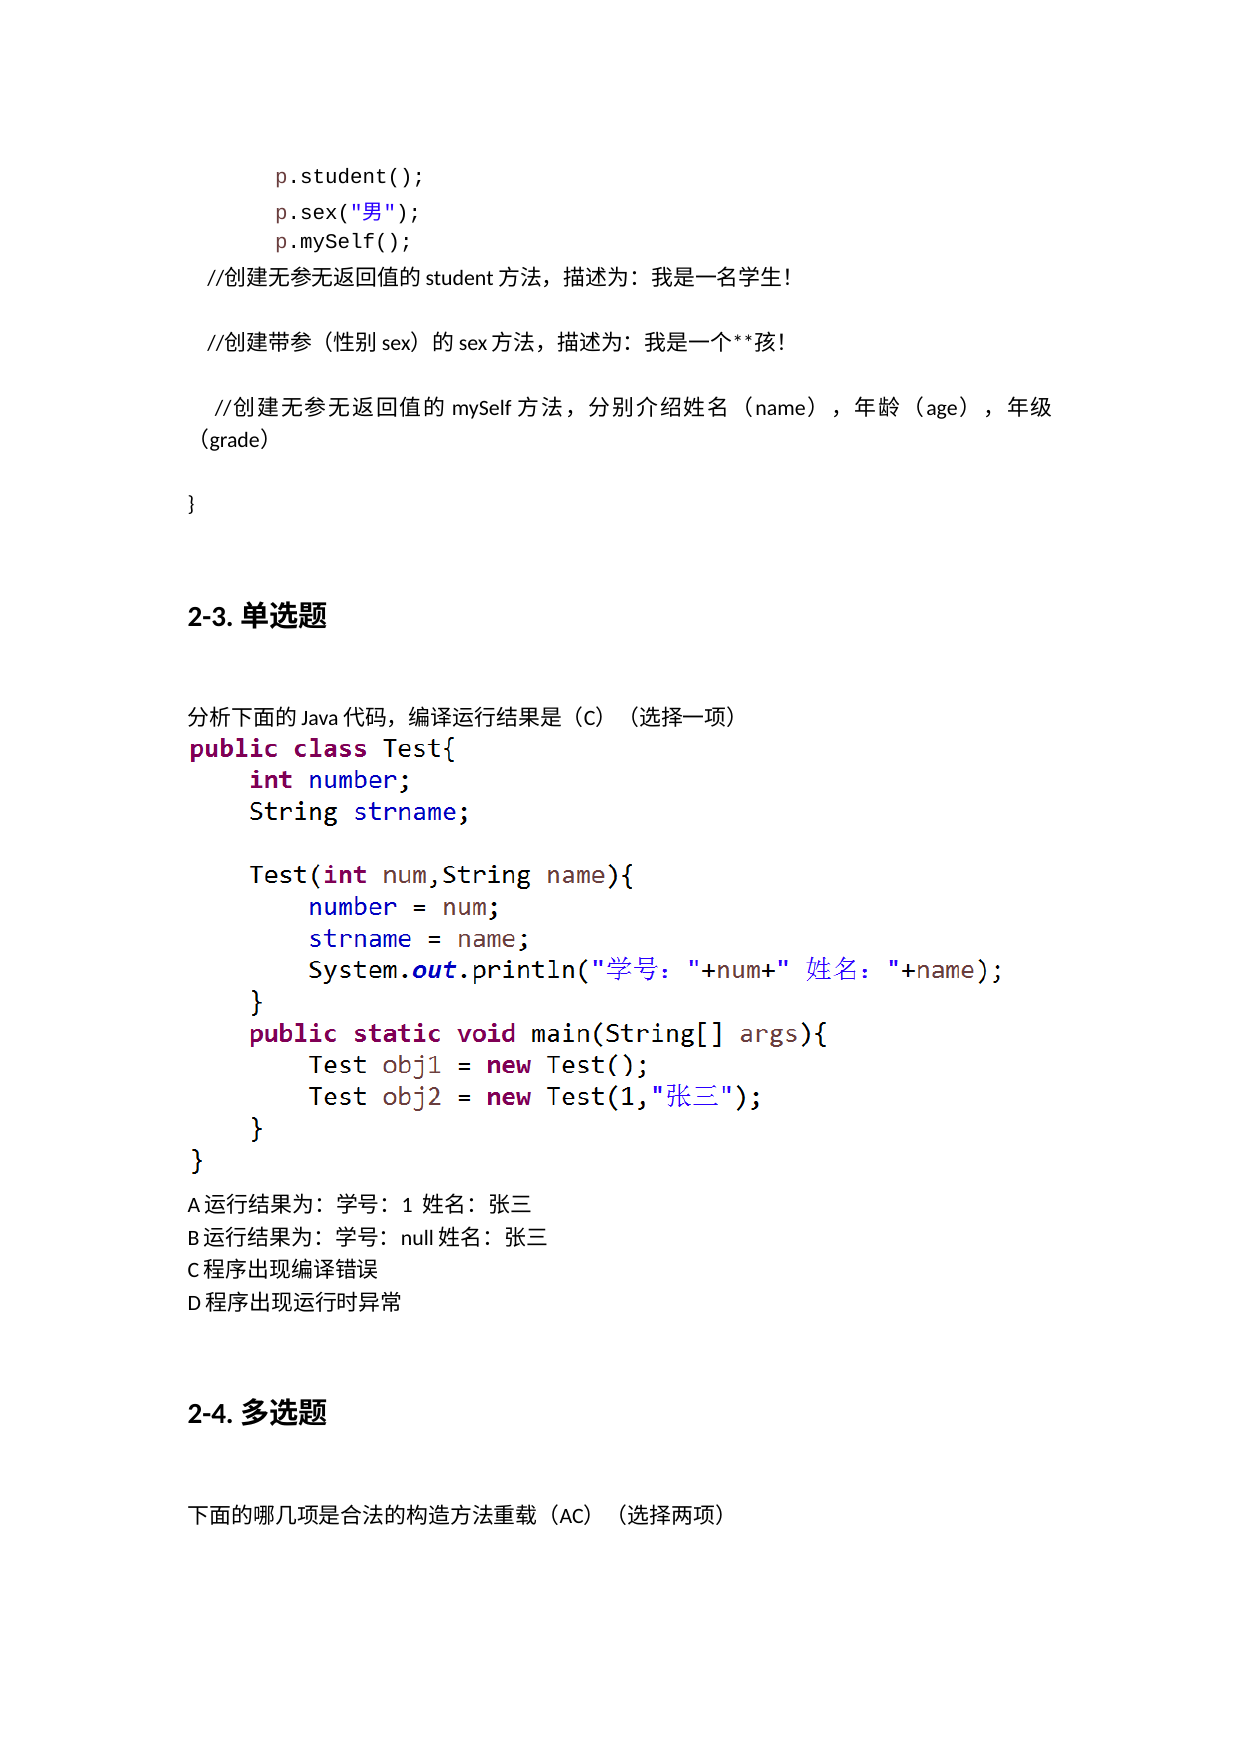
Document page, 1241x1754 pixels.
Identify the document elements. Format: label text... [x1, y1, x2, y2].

text p.mySelf(); [187, 227, 1053, 259]
picture [187, 732, 1011, 1180]
text B运行结果为：学号：null 姓名：张三 [187, 1219, 1053, 1252]
text } [187, 487, 1053, 519]
text D程序出现运行时异常 [187, 1284, 1053, 1317]
text p.sex("男"); [187, 194, 1053, 227]
text 下面的哪几项是合法的构造方法重载（AC）（选择两项） [187, 1497, 1053, 1530]
subtitle 2-3. 单选题 [187, 581, 1053, 646]
text p.student(); [187, 162, 1053, 194]
subtitle 2-4. 多选题 [187, 1379, 1053, 1444]
text C程序出现编译错误 [187, 1252, 1053, 1284]
text 分析下面的Java代码，编译运行结果是（C）（选择一项） [187, 699, 1053, 732]
text //创建无参无返回值的mySelf方法，分别介绍姓名（name），年龄（age），年级（grade） [187, 389, 1053, 454]
text //创建无参无返回值的student方法，描述为：我是一名学生！ [187, 259, 1053, 292]
text //创建带参（性别sex）的sex方法，描述为：我是一个**孩！ [187, 324, 1053, 357]
text A运行结果为：学号：1 姓名：张三 [187, 1187, 1053, 1219]
